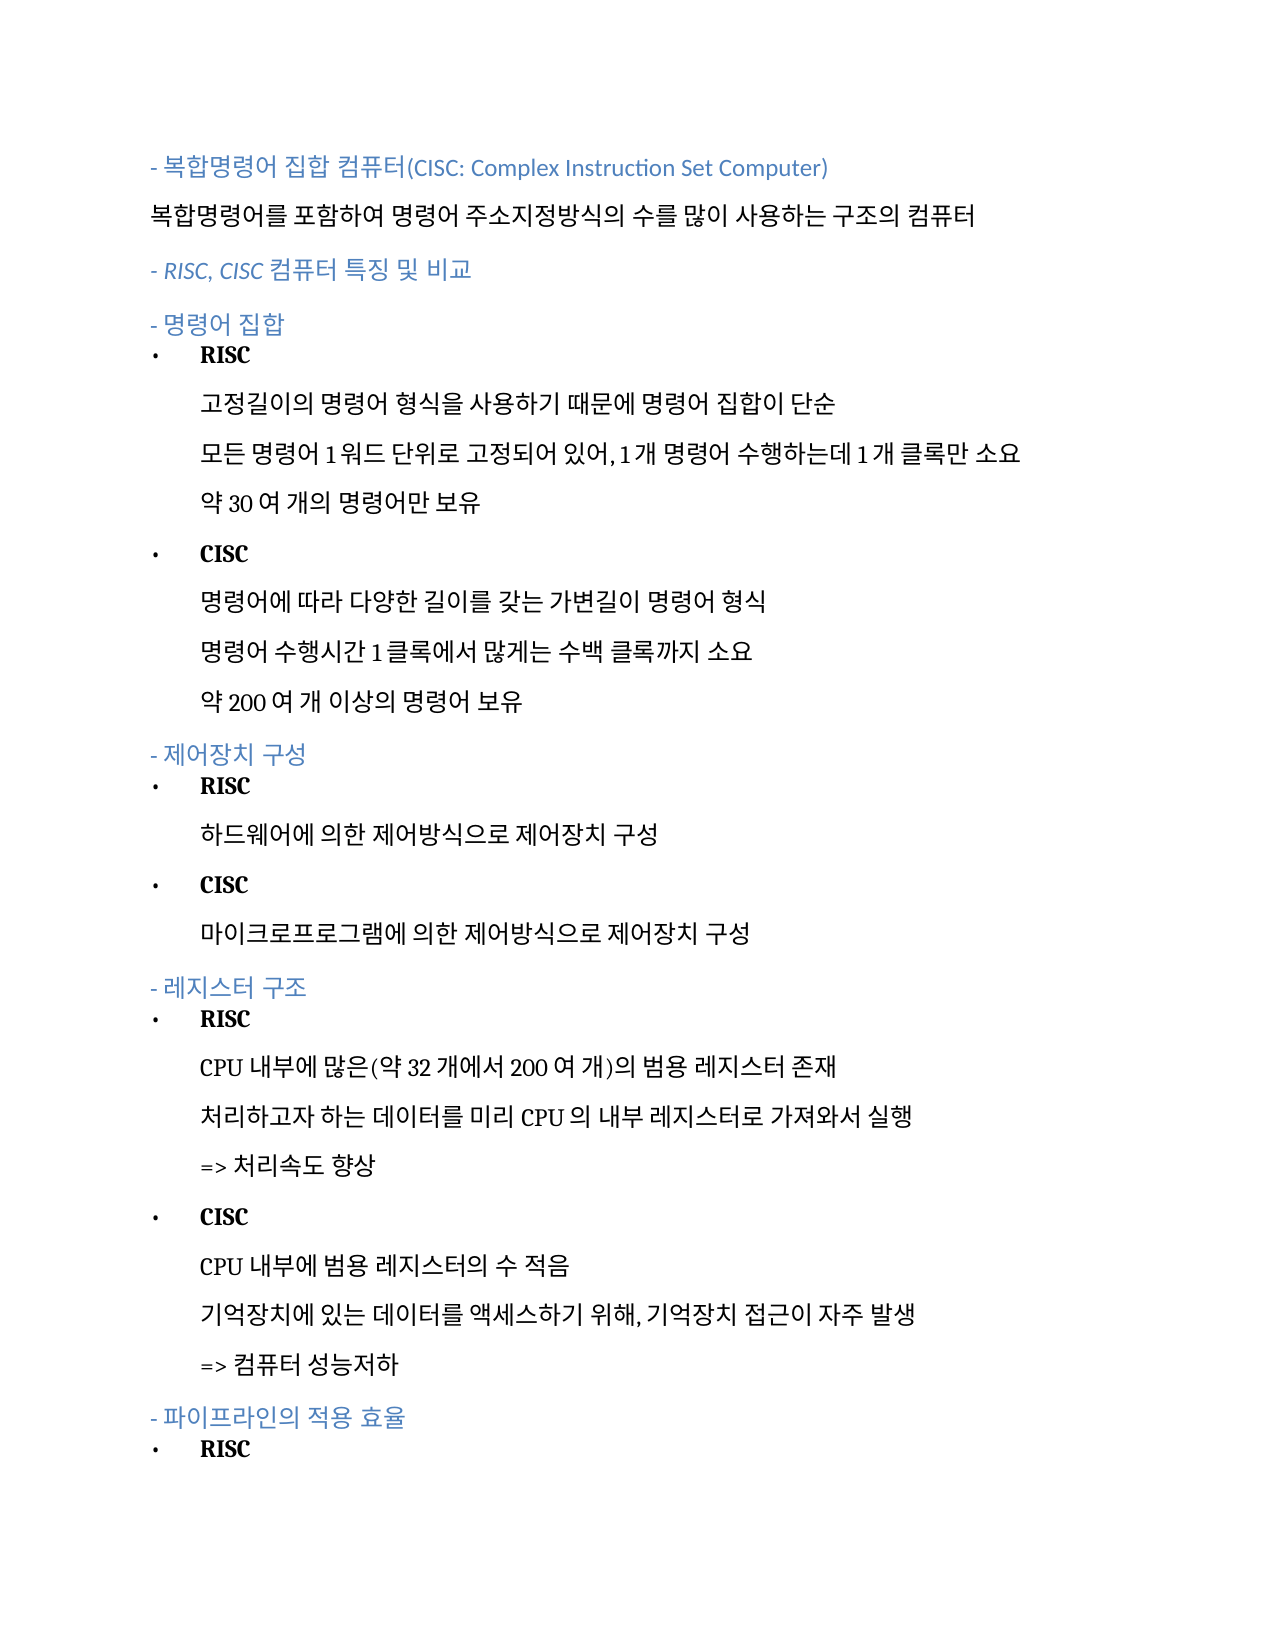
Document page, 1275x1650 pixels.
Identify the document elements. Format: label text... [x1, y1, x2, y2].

list RISC [150, 341, 1125, 370]
list => 컴퓨터 성능저하 [150, 1352, 1125, 1380]
list 모든 명령어 1워드 단위로 고정되어 있어, 1개 명령어 수행하는데 1개 클록만 소요 [150, 441, 1125, 469]
list CISC [150, 1203, 1125, 1232]
subtitle - RISC, CISC 컴퓨터 특징 및 비교 [150, 252, 1125, 286]
subtitle - 레지스터 구조 [150, 970, 1125, 1004]
list RISC [150, 1435, 1125, 1464]
list RISC [150, 1004, 1125, 1033]
subtitle - 복합명령어 집합 컴퓨터(CISC: Complex Instruction Set Computer) [150, 150, 1125, 184]
list 처리하고자 하는 데이터를 미리 CPU의 내부 레지스터로 가져와서 실행 [150, 1104, 1125, 1132]
text 복합명령어를 포함하여 명령어 주소지정방식의 수를 많이 사용하는 구조의 컴퓨터 [150, 203, 1125, 232]
list CISC [150, 540, 1125, 568]
subtitle - 명령어 집합 [150, 307, 1125, 341]
list 고정길이의 명령어 형식을 사용하기 때문에 명령어 집합이 단순 [150, 391, 1125, 420]
list CPU 내부에 범용 레지스터의 수 적음 [150, 1252, 1125, 1281]
list 약 200여 개 이상의 명령어 보유 [150, 688, 1125, 717]
list 명령어 수행시간 1클록에서 많게는 수백 클록까지 소요 [150, 639, 1125, 668]
subtitle - 파이프라인의 적용 효율 [150, 1401, 1125, 1435]
list 하드웨어에 의한 제어방식으로 제어장치 구성 [150, 822, 1125, 850]
list 마이크로프로그램에 의한 제어방식으로 제어장치 구성 [150, 921, 1125, 949]
list CPU 내부에 많은(약 32개에서 200여 개)의 범용 레지스터 존재 [150, 1054, 1125, 1083]
list 명령어에 따라 다양한 길이를 갖는 가변길이 명령어 형식 [150, 589, 1125, 618]
subtitle - 제어장치 구성 [150, 738, 1125, 772]
list 약 30여 개의 명령어만 보유 [150, 490, 1125, 519]
list CISC [150, 871, 1125, 900]
list RISC [150, 772, 1125, 801]
list 기억장치에 있는 데이터를 액세스하기 위해, 기억장치 접근이 자주 발생 [150, 1302, 1125, 1331]
list => 처리속도 향상 [150, 1153, 1125, 1182]
